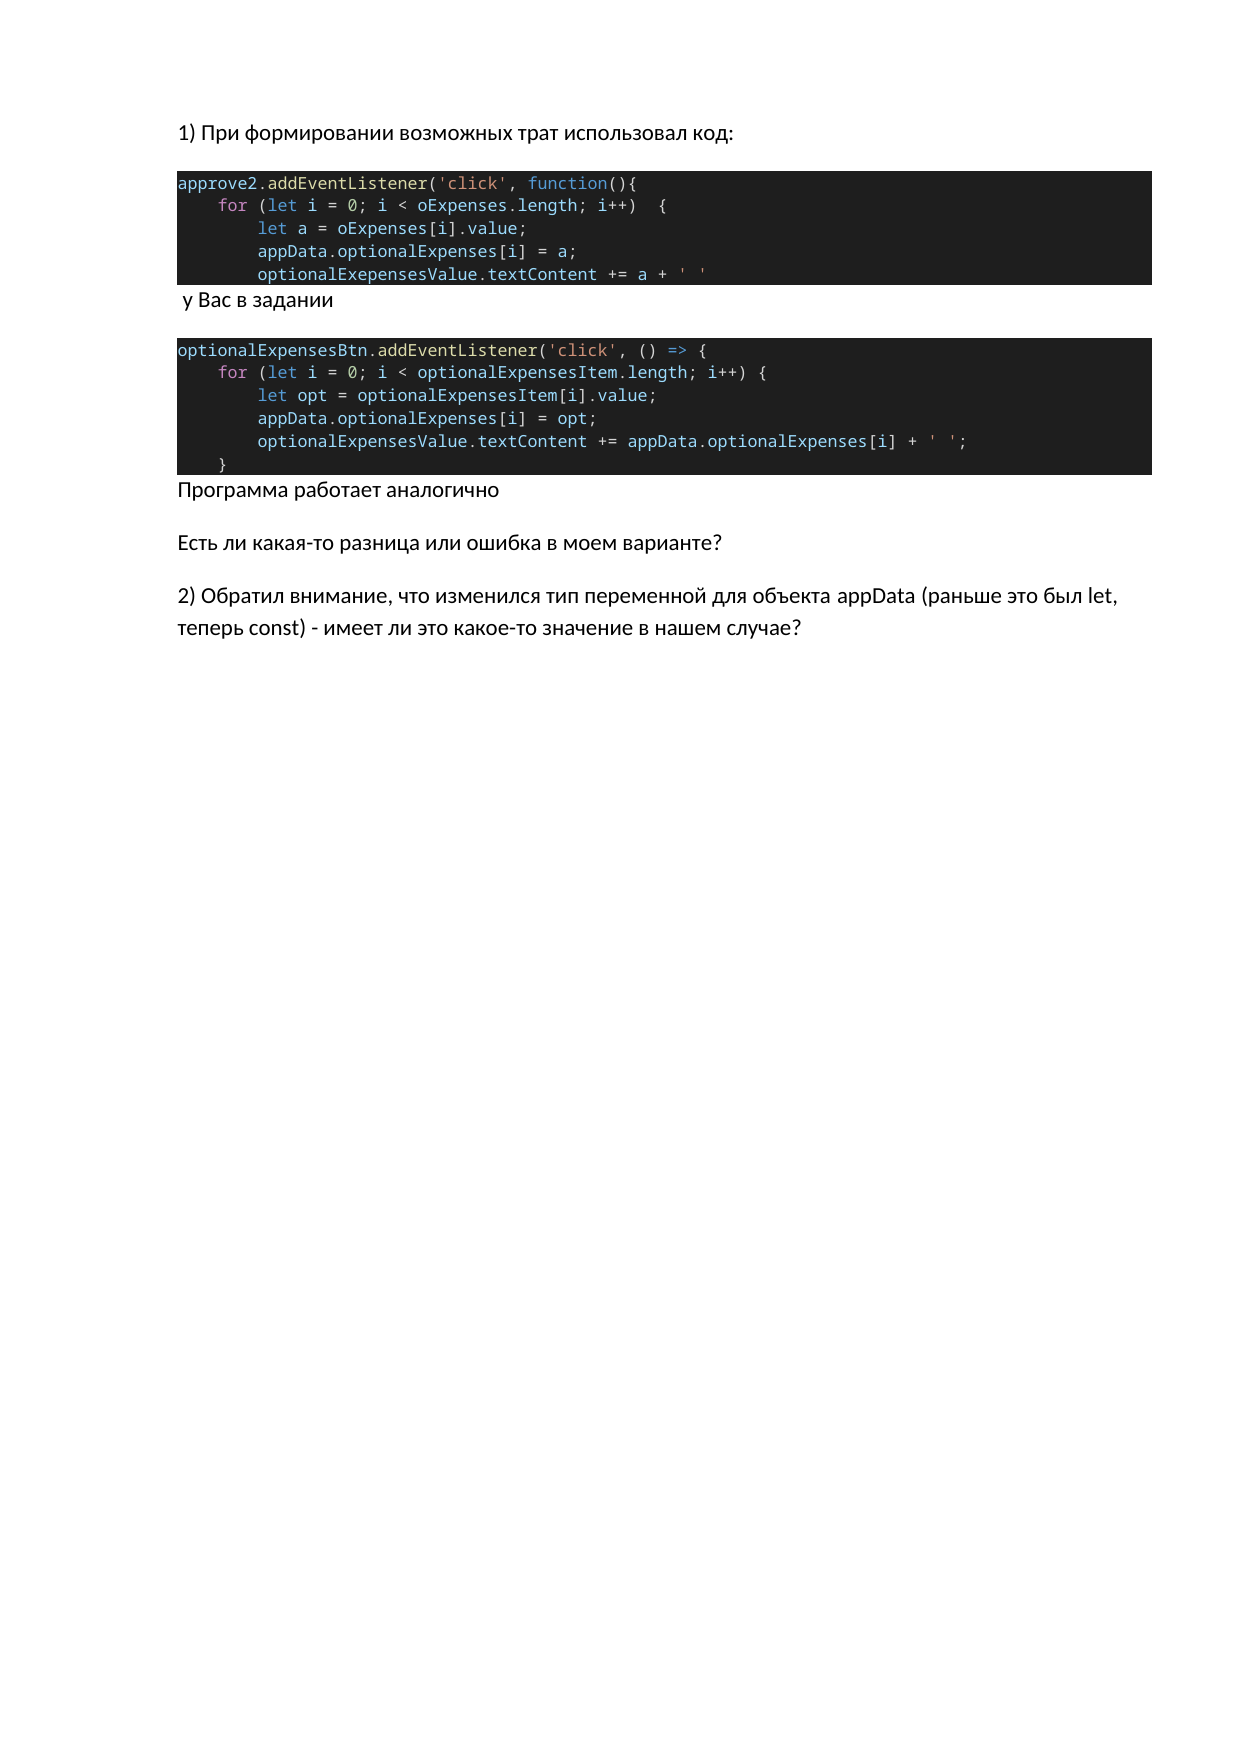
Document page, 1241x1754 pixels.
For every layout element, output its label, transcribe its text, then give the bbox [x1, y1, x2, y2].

text optionalExpensesValue.textContent += appData.optionalExpenses[i] + ' '; [177, 429, 1152, 452]
text 2) Обратил внимание, что изменился тип переменной для объекта appData (раньше это был let, теперь const) - имеет ли это какое-то значение в нашем случае? [177, 581, 1152, 641]
text let opt = optionalExpensesItem[i].value; [177, 384, 1152, 407]
text } [177, 452, 1152, 475]
text Программа работает аналогично [177, 475, 1152, 503]
text for (let i = 0; i < oExpenses.length; i++) { [177, 194, 1152, 217]
text optionalExepensesValue.textContent += a + ' ' [177, 262, 1152, 285]
text Есть ли какая-то разница или ошибка в моем варианте? [177, 528, 1152, 556]
text appData.optionalExpenses[i] = a; [177, 239, 1152, 262]
text у Вас в задании [177, 285, 1152, 313]
text optionalExpensesBtn.addEventListener('click', () => { [177, 338, 1152, 361]
text approve2.addEventListener('click', function(){ [177, 171, 1152, 194]
text 1) При формировании возможных трат использовал код: [177, 118, 1152, 146]
text let a = oExpenses[i].value; [177, 217, 1152, 239]
text appData.optionalExpenses[i] = opt; [177, 407, 1152, 429]
text for (let i = 0; i < optionalExpensesItem.length; i++) { [177, 361, 1152, 384]
